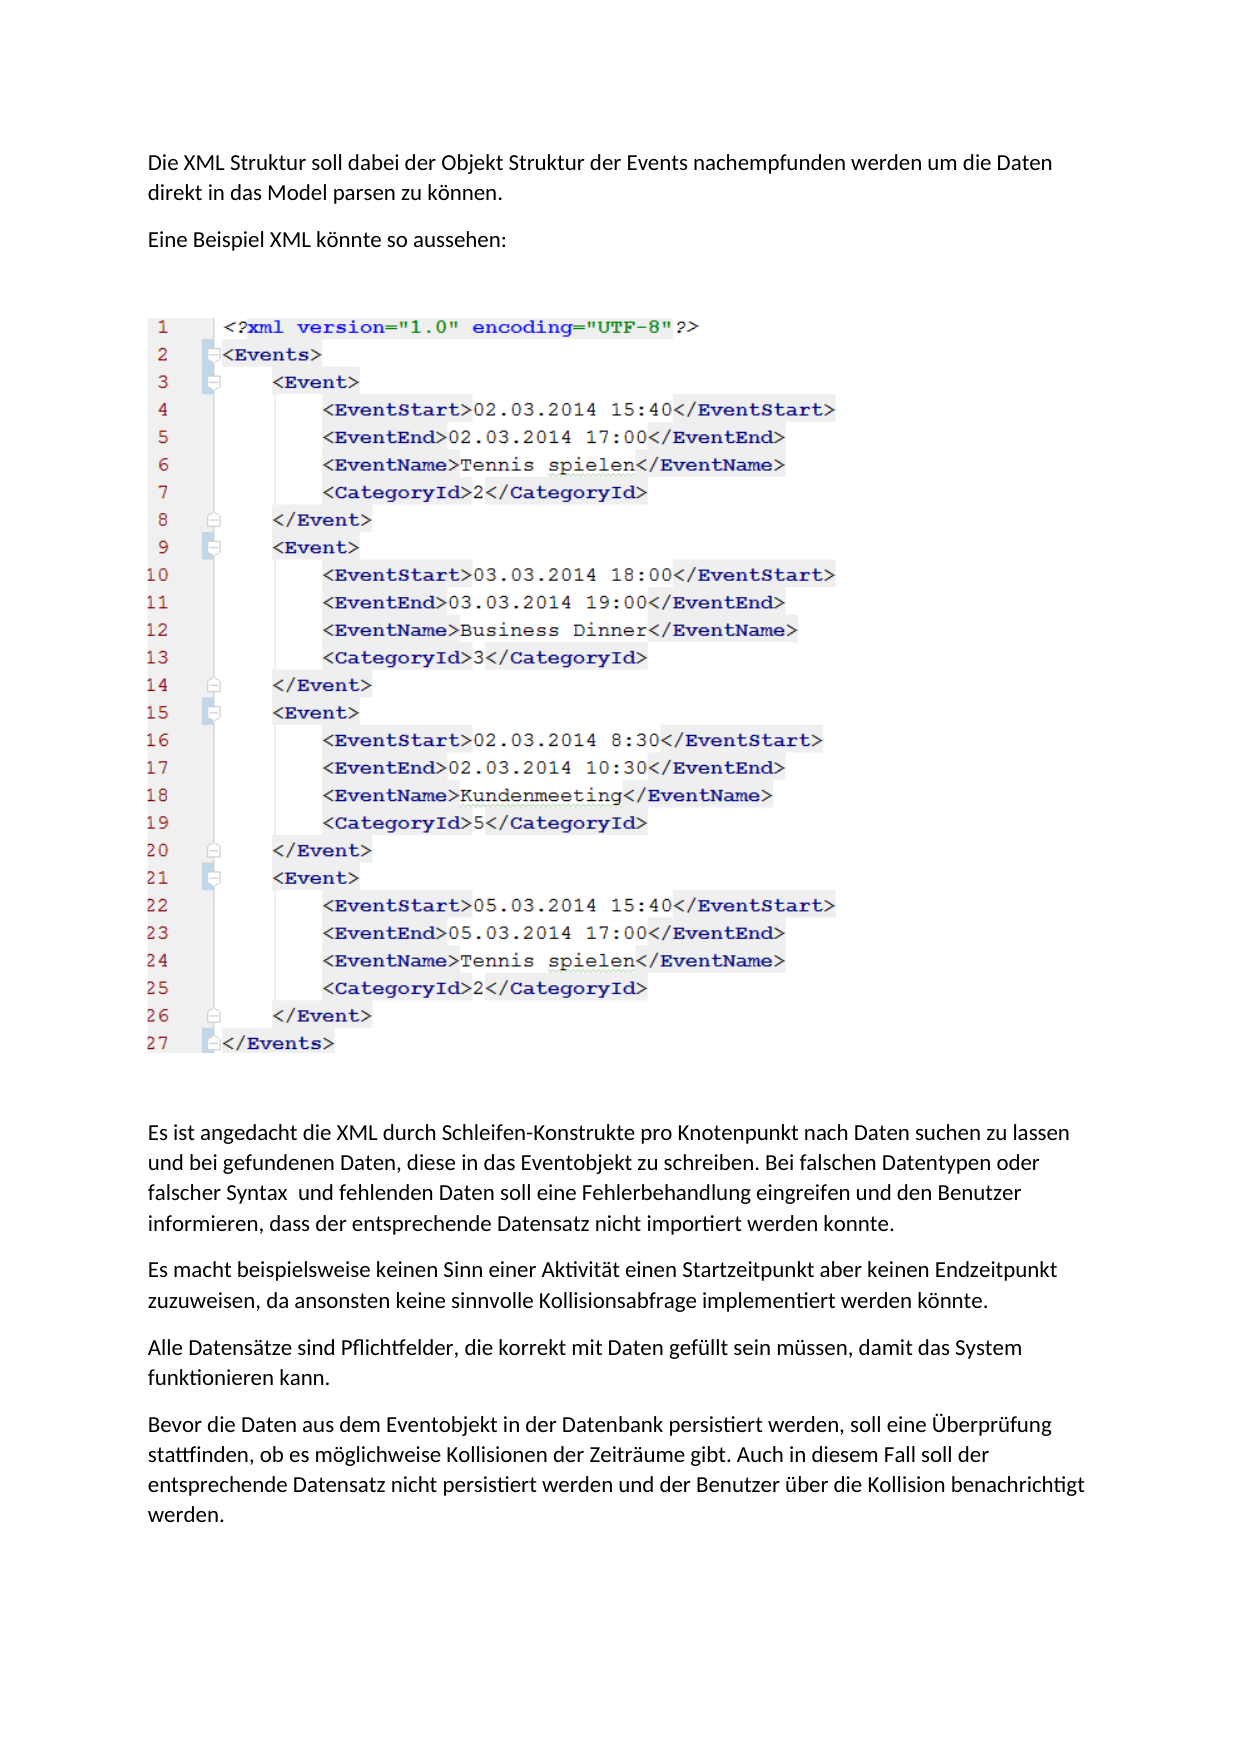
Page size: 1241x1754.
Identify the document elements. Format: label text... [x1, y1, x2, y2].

text Alle Datensätze sind Pflichtfelder, die korrekt mit Daten gefüllt sein müssen, damit das System funktionieren kann. [148, 1333, 1093, 1391]
text Es ist angedacht die XML durch Schleifen-Konstrukte pro Knotenpunkt nach Daten suchen zu lassen und bei gefundenen Daten, diese in das Eventobjekt zu schreiben. Bei falschen Datentypen oder falscher Syntax und fehlenden Daten soll eine Fehlerbehandlung eingreifen und den Benutzer informieren, dass der entsprechende Datensatz nicht importiert werden konnte. [148, 1118, 1093, 1237]
picture [147, 318, 842, 1053]
text Eine Beispiel XML könnte so aussehen: [148, 225, 1093, 253]
text Bevor die Daten aus dem Eventobjekt in der Datenbank persistiert werden, soll eine Überprüfung stattfinden, ob es möglichweise Kollisionen der Zeiträume gibt. Auch in diesem Fall soll der entsprechende Datensatz nicht persistiert werden und der Benutzer über die Kollision benachrichtigt werden. [148, 1410, 1093, 1528]
text Die XML Struktur soll dabei der Objekt Struktur der Events nachempfunden werden um die Daten direkt in das Model parsen zu können. [148, 148, 1093, 206]
text Es macht beispielsweise keinen Sinn einer Aktivität einen Startzeitpunkt aber keinen Endzeitpunkt zuzuweisen, da ansonsten keine sinnvolle Kollisionsabfrage implementiert werden könnte. [148, 1256, 1093, 1314]
